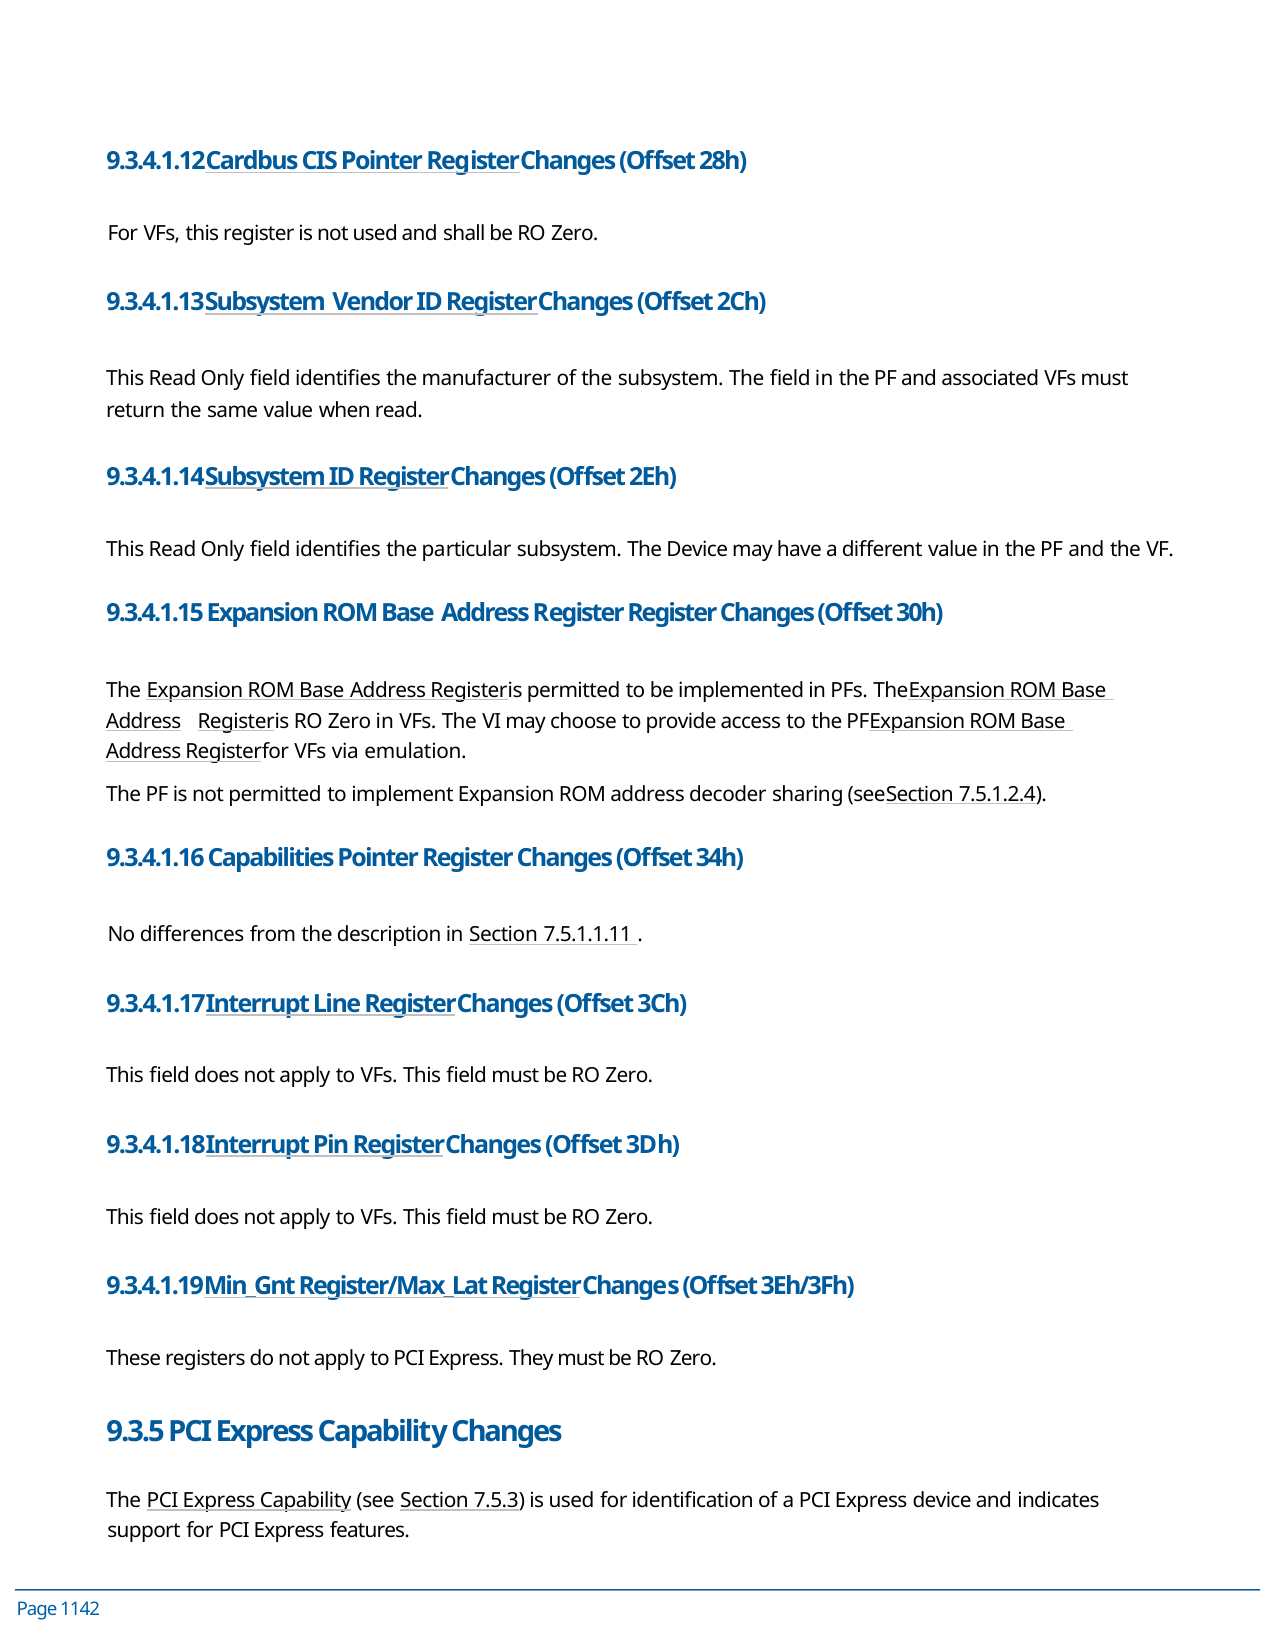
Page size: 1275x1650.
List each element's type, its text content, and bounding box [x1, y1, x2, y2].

text The PCI Express Capability (see Section 7.5.3) is used for identification of a PCI Express device and indicates support for PCI Express features. [106, 1485, 1135, 1543]
text For VFs, this register is not used and shall be RO Zero. [107, 222, 1273, 248]
text This field does not apply to VFs. This field must be RO Zero. [106, 1065, 1273, 1091]
text 9.3.4.1.18Interrupt Pin RegisterChanges (Offset 3Dh) [106, 1127, 1273, 1161]
text 9.3.4.1.17Interrupt Line RegisterChanges (Offset 3Ch) [106, 985, 1273, 1019]
text 9.3.5 PCI Express Capability Changes [106, 1415, 1273, 1454]
text 9.3.4.1.13Subsystem Vendor ID RegisterChanges (Offset 2Ch) [106, 284, 1273, 318]
text No differences from the description in Section 7.5.1.1.11 . [107, 919, 1273, 948]
text The PF is not permitted to implement Expansion ROM address decoder sharing (seeSection 7.5.1.2.4). [106, 779, 1273, 807]
text This Read Only field identifies the manufacturer of the subsystem. The field in the PF and associated VFs must return the same value when read. [106, 363, 1141, 423]
text This Read Only field identifies the particular subsystem. The Device may have a different value in the PF and the VF. [106, 538, 1273, 564]
text 9.3.4.1.14Subsystem ID RegisterChanges (Offset 2Eh) [106, 458, 1273, 492]
text 9.3.4.1.12Cardbus CIS Pointer RegisterChanges (Offset 28h) [106, 143, 1273, 177]
picture [14, 1589, 1261, 1593]
text This field does not apply to VFs. This field must be RO Zero. [106, 1206, 1273, 1232]
text These registers do not apply to PCI Express. They must be RO Zero. [106, 1347, 1273, 1374]
text 9.3.4.1.15 Expansion ROM Base Address Register Register Changes (Offset 30h) [106, 600, 1273, 633]
text The Expansion ROM Base Address Registeris permitted to be implemented in PFs. TheExpansion ROM Base Address Registeris RO Zero in VFs. The VI may choose to provide access to the PFExpansion ROM Base Address Registerfor VFs via emulation. [106, 675, 1121, 765]
text 9.3.4.1.16 Capabilities Pointer Register Changes (Offset 34h) [106, 844, 1273, 878]
text 9.3.4.1.19Min_Gnt Register/Max_Lat RegisterChanges (Offset 3Eh/3Fh) [106, 1268, 1273, 1302]
